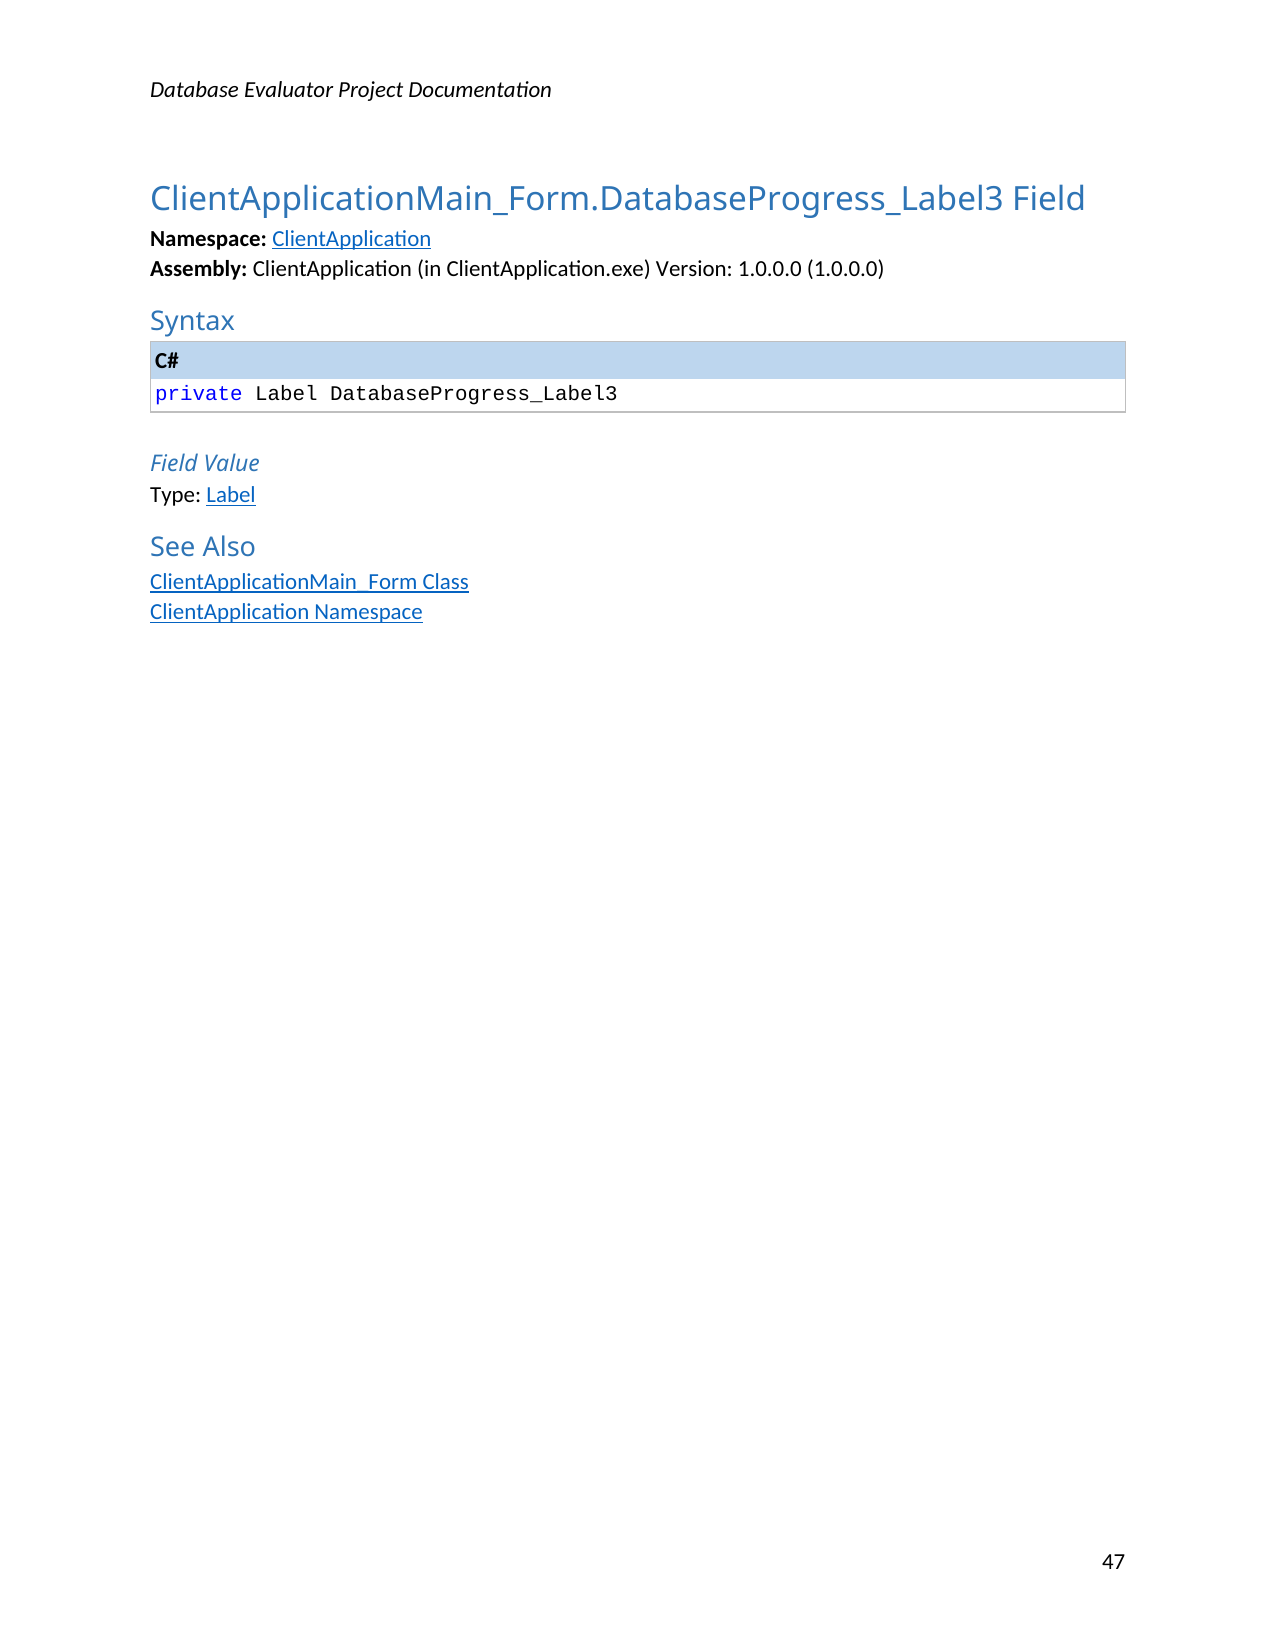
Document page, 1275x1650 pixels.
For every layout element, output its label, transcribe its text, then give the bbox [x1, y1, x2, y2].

subtitle See Also [150, 527, 1125, 564]
text Type: Label [150, 481, 1125, 509]
table_header C# [151, 342, 1125, 379]
subtitle Field Value [150, 447, 1125, 478]
subtitle ClientApplicationMain_Form.DatabaseProgress_Label3 Field [150, 175, 1125, 220]
subtitle Syntax [150, 301, 1125, 338]
table_cell private Label DatabaseProgress_Label3 [151, 379, 1125, 411]
text ClientApplication Namespace [150, 597, 1125, 626]
text Namespace: ClientApplicationAssembly: ClientApplication (in ClientApplication.exe) Version: 1.0.0.0 (1.0.0.0) [150, 224, 1125, 282]
text ClientApplicationMain_Form Class [150, 567, 1125, 595]
